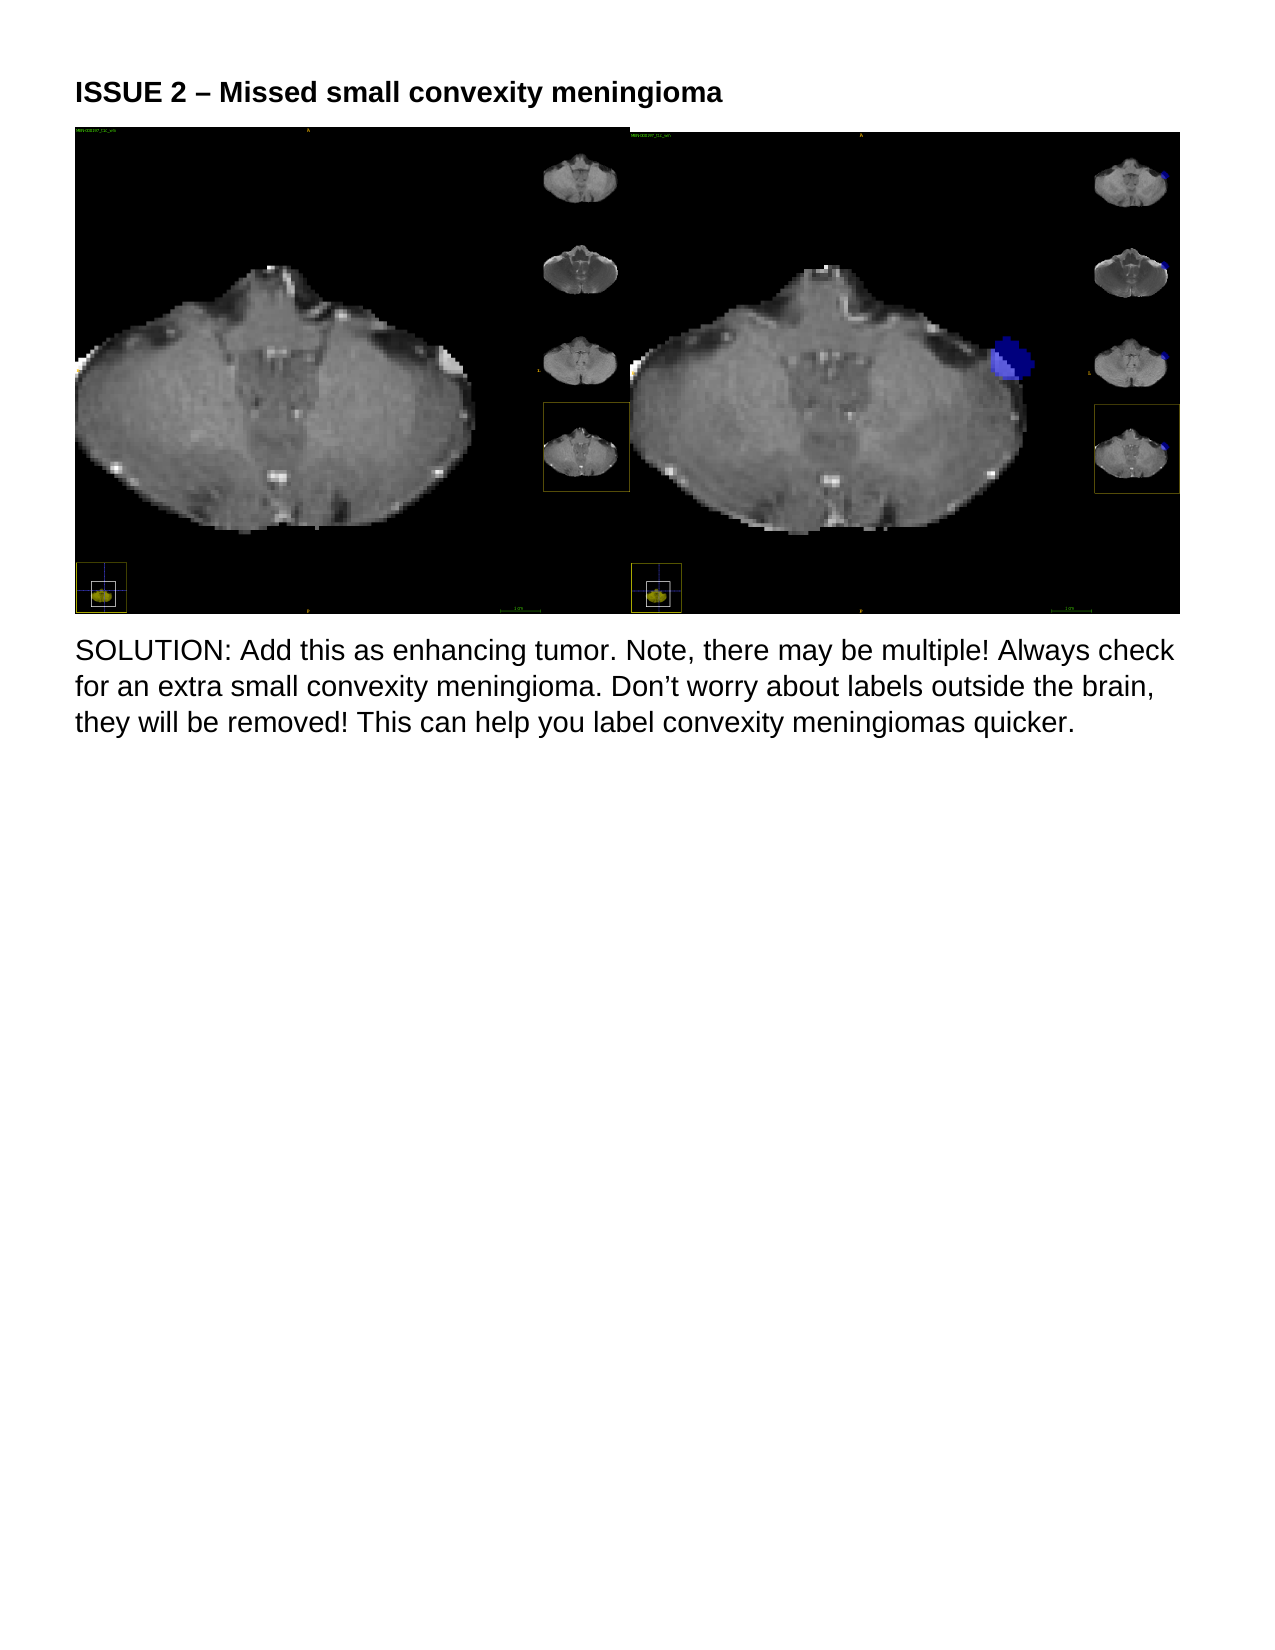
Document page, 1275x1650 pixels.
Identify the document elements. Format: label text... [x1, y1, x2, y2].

text ISSUE 2 – Missed small convexity meningioma [75, 75, 1200, 108]
picture [75, 127, 1180, 614]
text SOLUTION: Add this as enhancing tumor. Note, there may be multiple! Always check for an extra small convexity meningioma. Don’t worry about labels outside the brain, they will be removed! This can help you label convexity meningiomas quicker. [75, 633, 1200, 738]
